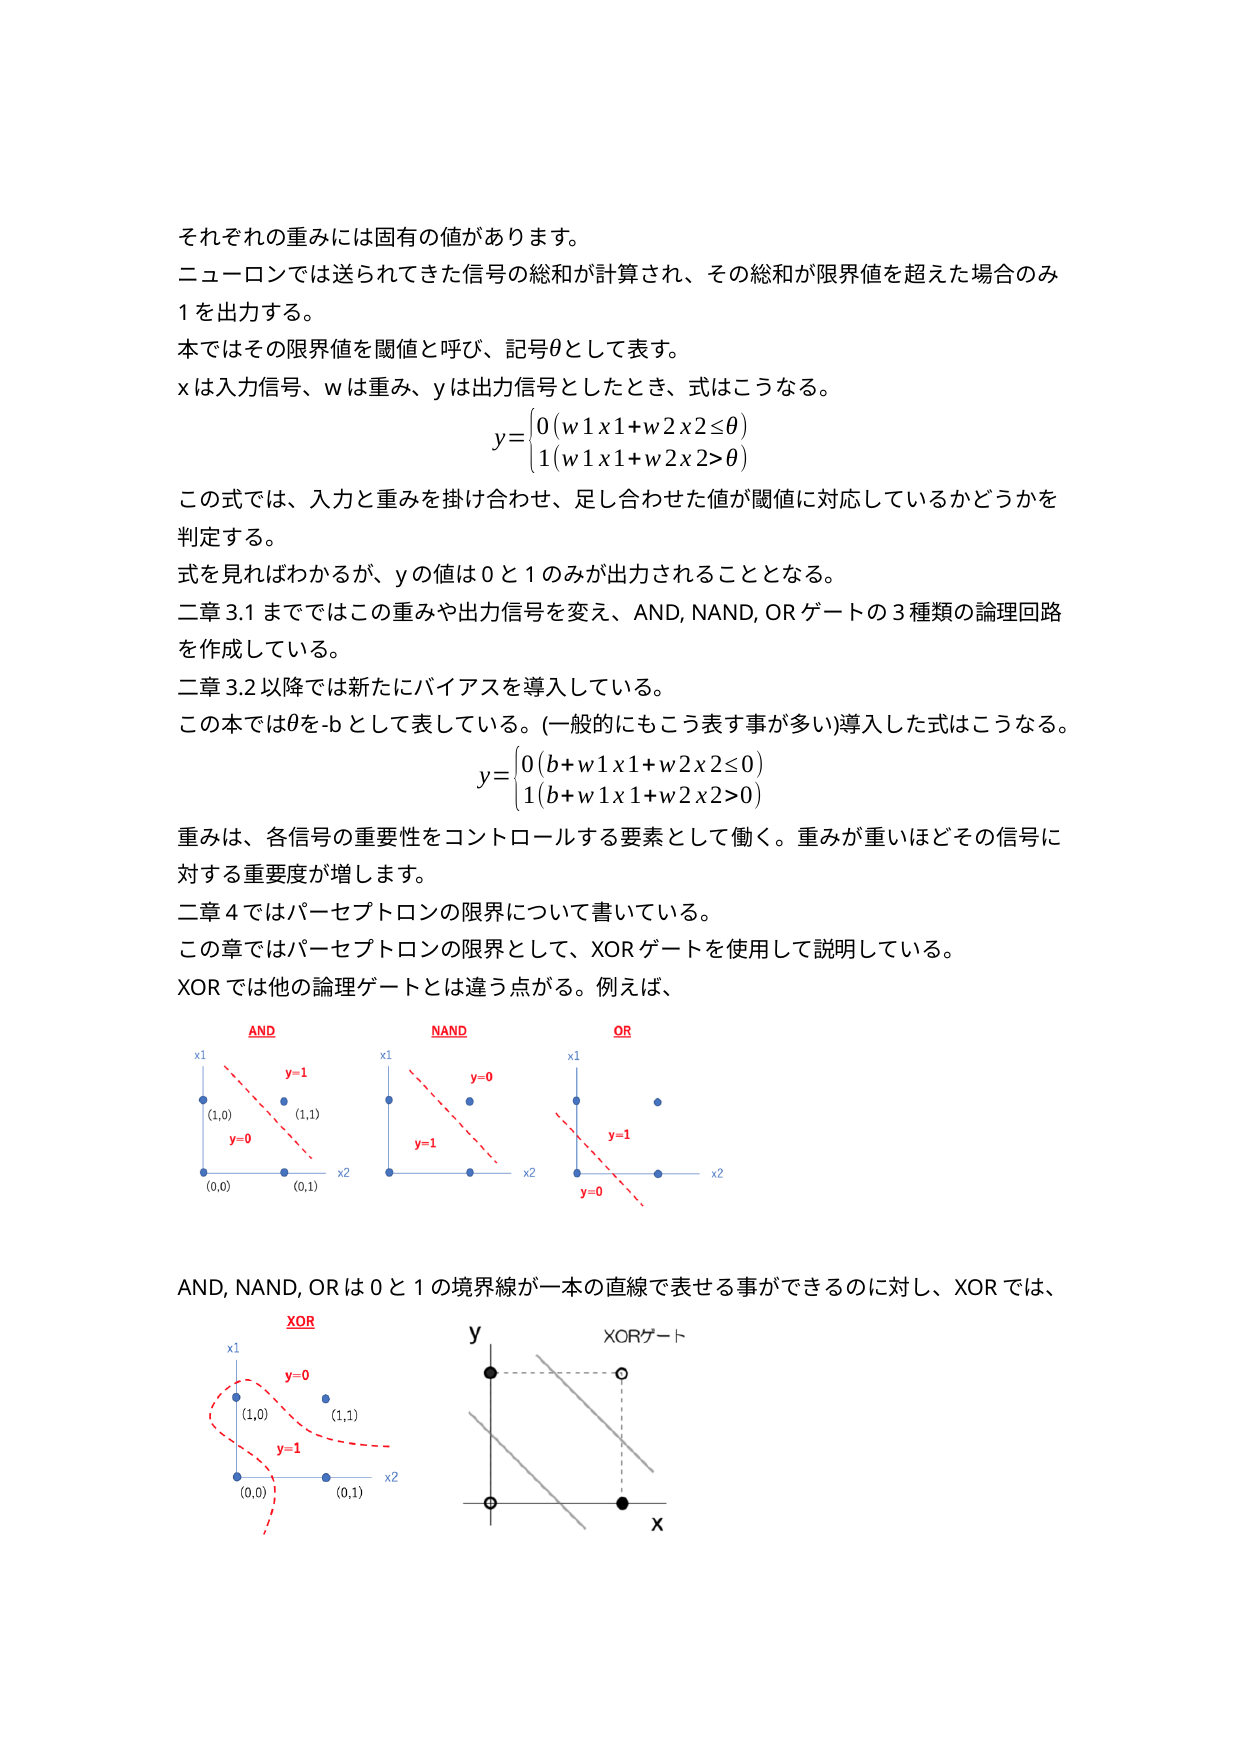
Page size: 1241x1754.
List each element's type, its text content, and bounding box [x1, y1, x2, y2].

picture [177, 1304, 689, 1538]
text この章ではパーセプトロンの限界として、XORゲートを使用して説明している。 [177, 929, 1063, 967]
text AND, NAND, ORは0と1の境界線が一本の直線で表せる事ができるのに対し、XORでは、 [177, 1267, 1063, 1304]
text 重みは、各信号の重要性をコントロールする要素として働く。重みが重いほどその信号に対する重要度が増します。 [177, 817, 1063, 892]
text 二章3.2以降では新たにバイアスを導入している。 [177, 667, 1063, 704]
text この本ではを-bとして表している。(一般的にもこう表す事が多い)導入した式はこうなる。 [177, 704, 1063, 742]
text ニューロンでは送られてきた信号の総和が計算され、その総和が限界値を超えた場合のみ1を出力する。 [177, 254, 1063, 329]
text 式を見ればわかるが、yの値は0と1のみが出力されることとなる。 [177, 554, 1063, 592]
picture [177, 1004, 739, 1231]
text 本ではその限界値を閾値と呼び、記号として表す。 [177, 329, 1063, 367]
text 二章4ではパーセプトロンの限界について書いている。 [177, 892, 1063, 929]
text xは入力信号、wは重み、yは出力信号としたとき、式はこうなる。 [177, 367, 1063, 404]
text 二章3.1までではこの重みや出力信号を変え、AND, NAND, ORゲートの3種類の論理回路を作成している。 [177, 592, 1063, 667]
text それぞれの重みには固有の値があります。 [177, 217, 1063, 254]
text この式では、入力と重みを掛け合わせ、足し合わせた値が閾値に対応しているかどうかを判定する。 [177, 479, 1063, 554]
text XORでは他の論理ゲートとは違う点がる。例えば、 [177, 967, 1063, 1004]
